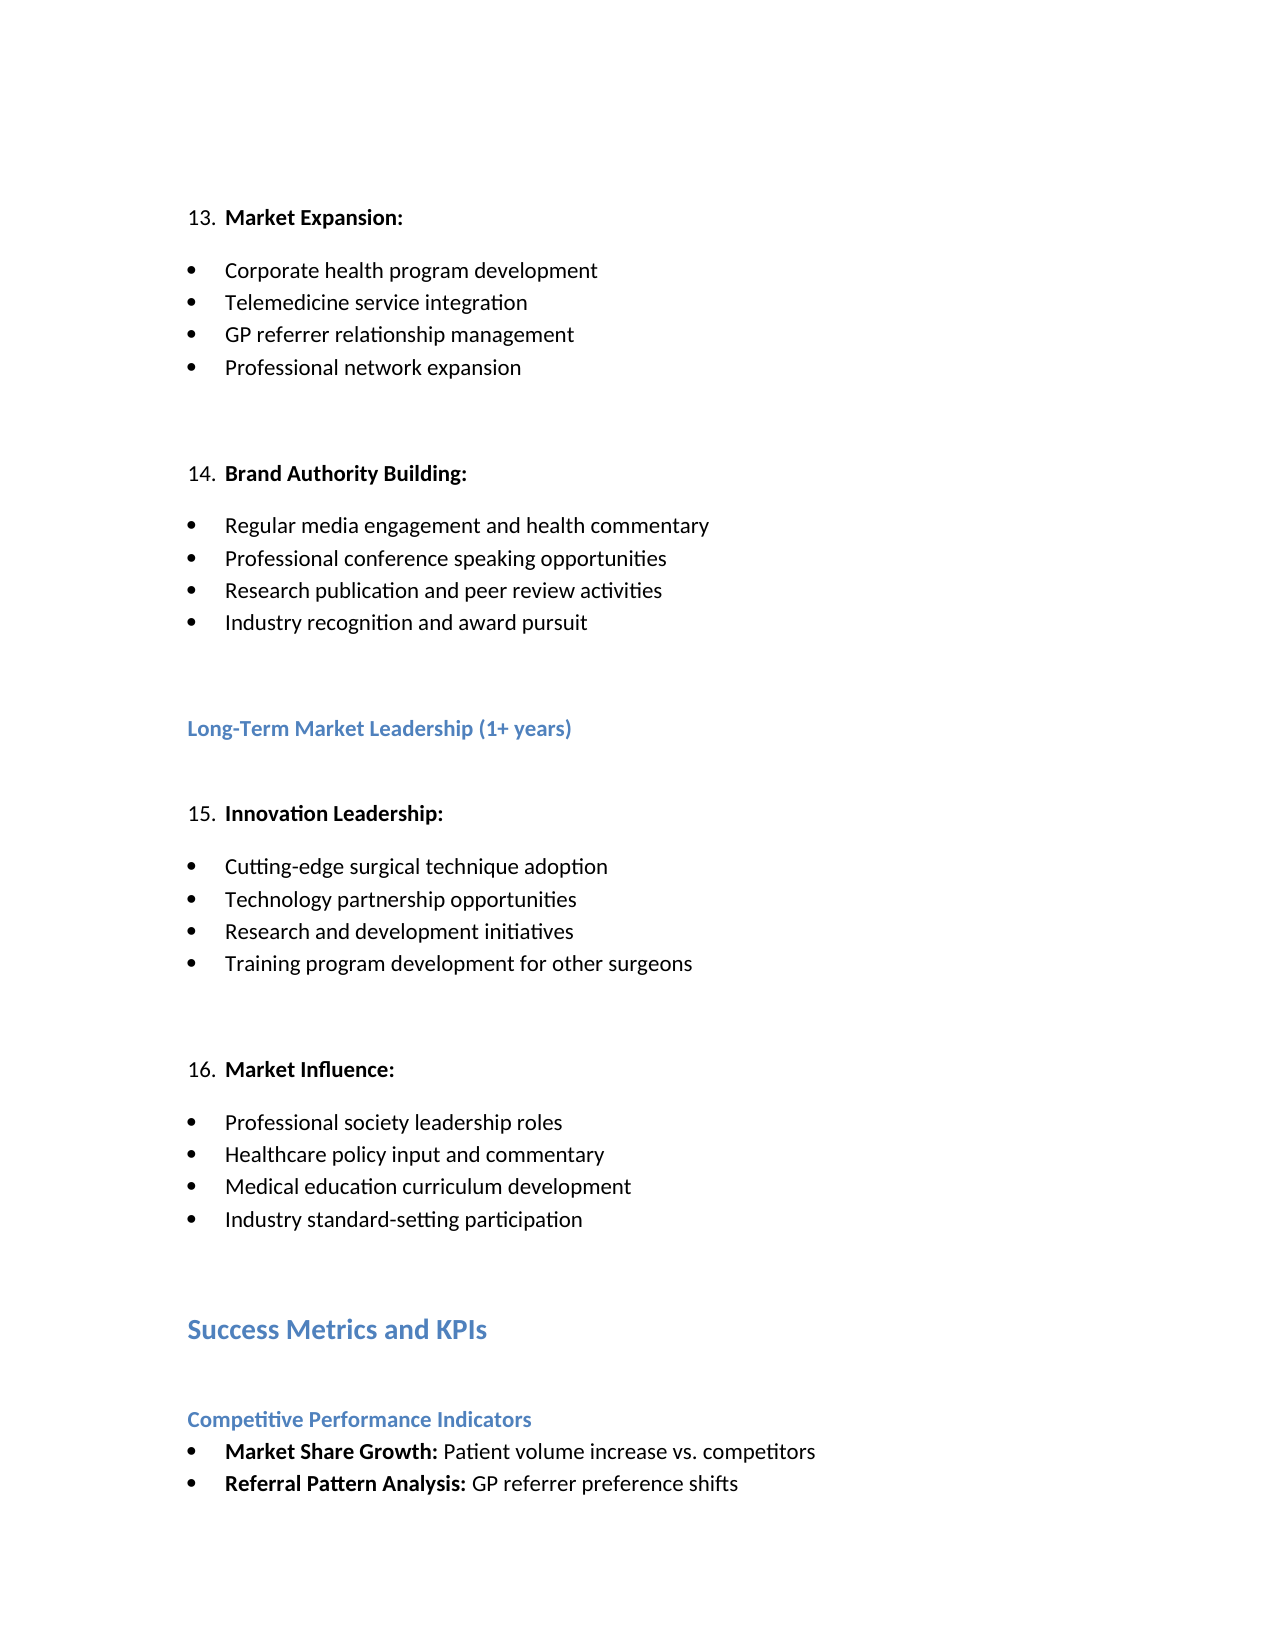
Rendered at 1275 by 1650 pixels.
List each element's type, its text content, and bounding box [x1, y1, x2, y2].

list Professional conference speaking opportunities [187, 544, 1087, 572]
list Technology partnership opportunities [187, 885, 1087, 913]
list Market Expansion: [187, 203, 1087, 231]
list Healthcare policy input and commentary [187, 1140, 1087, 1168]
list Training program development for other surgeons [187, 949, 1087, 977]
list Research and development initiatives [187, 917, 1087, 945]
list GP referrer relationship management [187, 320, 1087, 348]
list Cutting-edge surgical technique adoption [187, 852, 1087, 881]
list Corporate health program development [187, 256, 1087, 284]
list Market Influence: [187, 1055, 1087, 1083]
list Medical education curriculum development [187, 1172, 1087, 1201]
list Research publication and peer review activities [187, 576, 1087, 604]
subtitle Success Metrics and KPIs [187, 1311, 1087, 1346]
list Regular media engagement and health commentary [187, 512, 1087, 540]
list Industry standard-setting participation [187, 1205, 1087, 1233]
list Referral Pattern Analysis: GP referrer preference shifts [187, 1469, 1087, 1497]
list Innovation Leadership: [187, 799, 1087, 827]
list Market Share Growth: Patient volume increase vs. competitors [187, 1437, 1087, 1465]
list Brand Authority Building: [187, 459, 1087, 487]
list Industry recognition and award pursuit [187, 608, 1087, 636]
list Professional society leadership roles [187, 1108, 1087, 1136]
subtitle Competitive Performance Indicators [187, 1405, 1087, 1433]
subtitle Long-Term Market Leadership (1+ years) [187, 714, 1087, 742]
list Professional network expansion [187, 353, 1087, 381]
list Telemedicine service integration [187, 288, 1087, 316]
